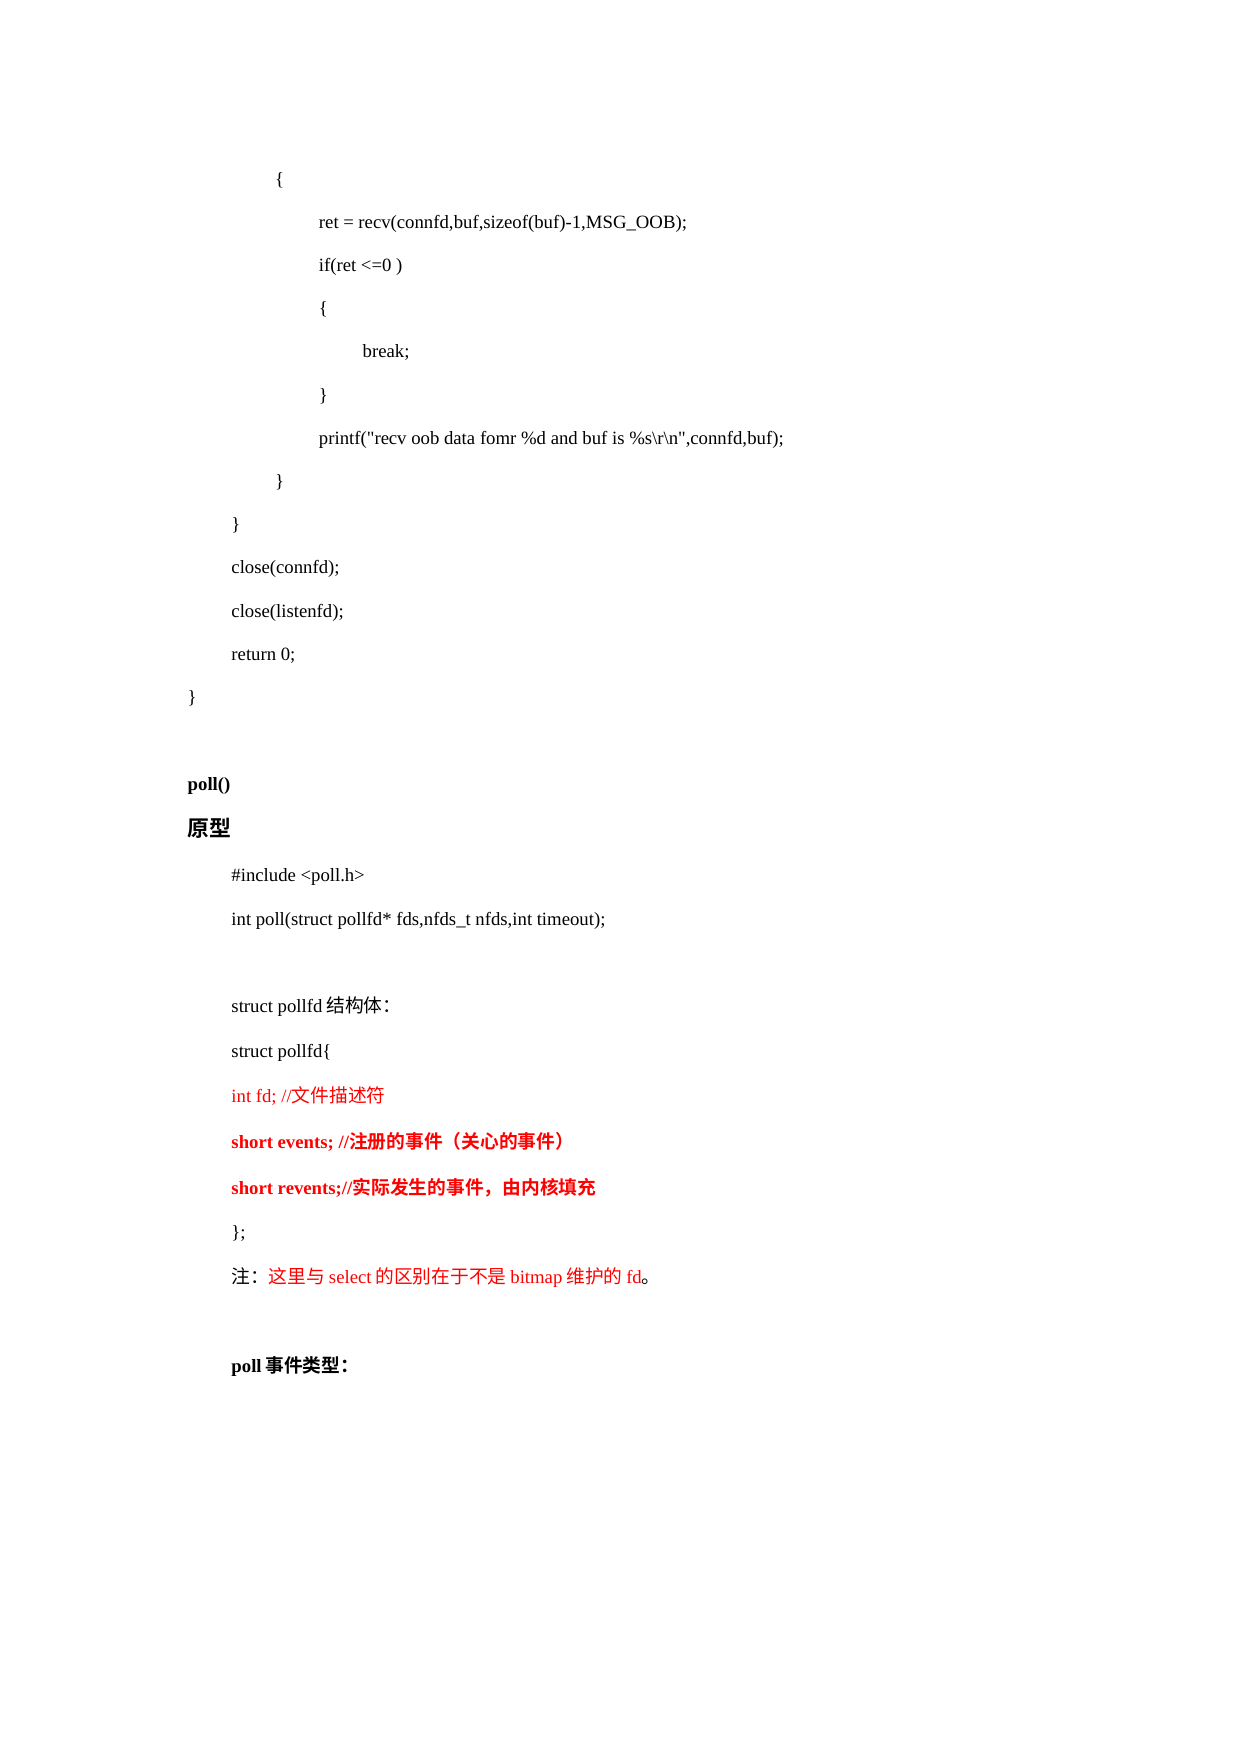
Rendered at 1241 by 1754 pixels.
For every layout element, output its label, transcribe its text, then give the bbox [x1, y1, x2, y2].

text int poll(struct pollfd* fds,nfds_t nfds,int timeout); [187, 902, 1053, 934]
text #include <poll.h> [187, 859, 1053, 891]
text return 0; [187, 637, 1053, 670]
text } [187, 464, 1053, 497]
text struct pollfd结构体： [187, 988, 1053, 1021]
text if(ret <=0 ) [187, 248, 1053, 281]
text 注：这里与select的区别在于不是bitmap维护的fd。 [187, 1259, 1053, 1292]
text short events; //注册的事件（关心的事件） [187, 1124, 1053, 1156]
subtitle 原型 [187, 810, 1053, 843]
text close(listenfd); [187, 594, 1053, 627]
text short revents;//实际发生的事件，由内核填充 [187, 1170, 1053, 1202]
text { [187, 292, 1053, 324]
text } [187, 378, 1053, 411]
text { [187, 162, 1053, 194]
text } [187, 681, 1053, 713]
text }; [187, 1216, 1053, 1248]
subtitle poll() [187, 767, 1053, 800]
text poll事件类型： [187, 1348, 1053, 1381]
text } [187, 508, 1053, 540]
text ret = recv(connfd,buf,sizeof(buf)-1,MSG_OOB); [187, 205, 1053, 238]
text int fd; //文件描述符 [187, 1078, 1053, 1110]
text printf("recv oob data fomr %d and buf is %s\r\n",connfd,buf); [187, 421, 1053, 454]
text struct pollfd{ [187, 1034, 1053, 1067]
text break; [187, 335, 1053, 367]
text close(connfd); [187, 551, 1053, 583]
